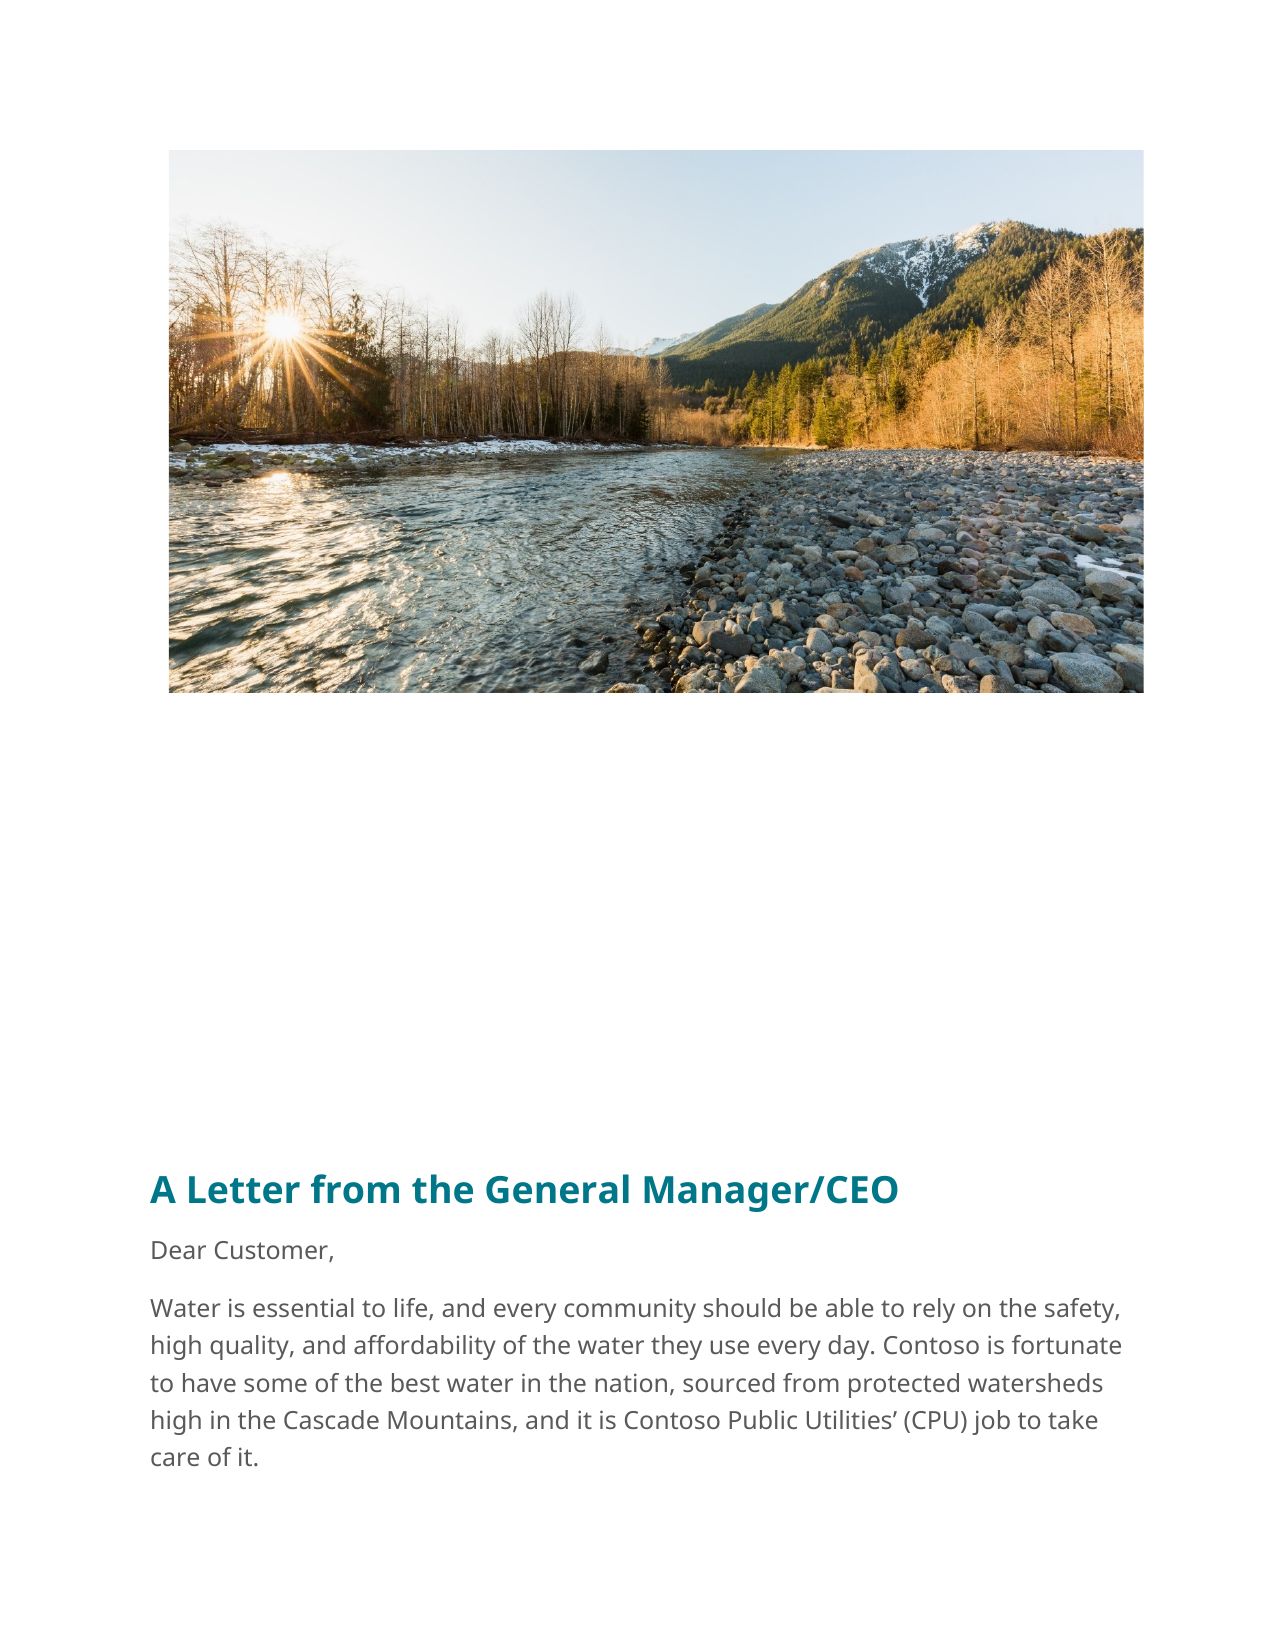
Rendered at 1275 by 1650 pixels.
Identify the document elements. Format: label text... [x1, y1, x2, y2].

text Water is essential to life, and every community should be able to rely on the safety, high quality, and affordability of the water they use every day. Contoso is fortunate to have some of the best water in the nation, sourced from protected watersheds high in the Cascade Mountains, and it is Contoso Public Utilities’ (CPU) job to take care of it. [150, 1291, 1125, 1474]
subtitle A Letter from the General Manager/CEO [150, 1164, 1125, 1215]
text Dear Customer, [150, 1232, 1125, 1266]
